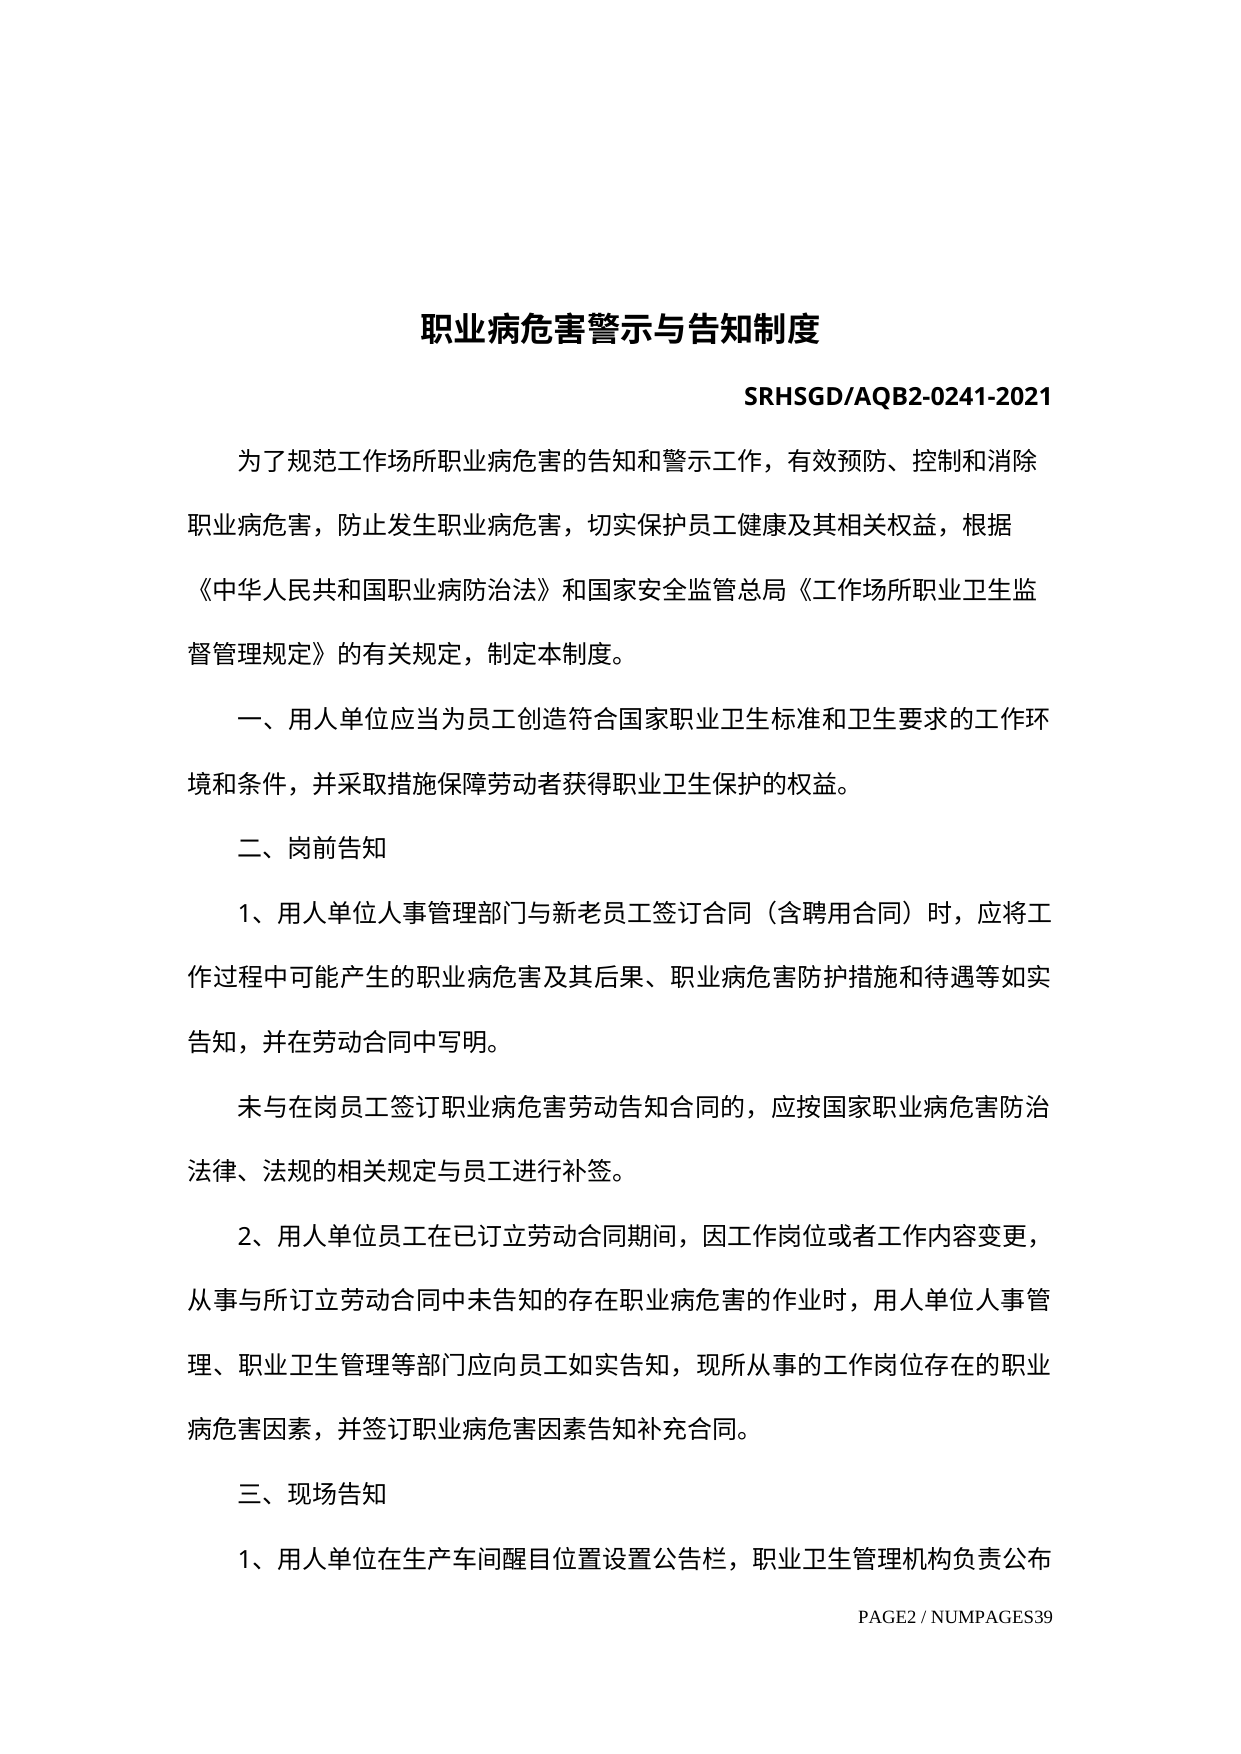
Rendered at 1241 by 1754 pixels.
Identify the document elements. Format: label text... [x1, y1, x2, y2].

text SRHSGD/AQB2-0241-2021 [187, 354, 1053, 418]
text 一、用人单位应当为员工创造符合国家职业卫生标准和卫生要求的工作环境和条件，并采取措施保障劳动者获得职业卫生保护的权益。 [187, 677, 1053, 806]
text 职业病危害警示与告知制度 [187, 289, 1053, 354]
text 为了规范工作场所职业病危害的告知和警示工作，有效预防、控制和消除职业病危害，防止发生职业病危害，切实保护员工健康及其相关权益，根据《中华人民共和国职业病防治法》和国家安全监管总局《工作场所职业卫生监督管理规定》的有关规定，制定本制度。 [187, 418, 1053, 677]
text 三、现场告知 [187, 1452, 1053, 1516]
text 未与在岗员工签订职业病危害劳动告知合同的，应按国家职业病危害防治法律、法规的相关规定与员工进行补签。 [187, 1064, 1053, 1193]
text 二、岗前告知 [187, 806, 1053, 871]
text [187, 1516, 1053, 1581]
text 2、用人单位员工在已订立劳动合同期间，因工作岗位或者工作内容变更，从事与所订立劳动合同中未告知的存在职业病危害的作业时，用人单位人事管理、职业卫生管理等部门应向员工如实告知，现所从事的工作岗位存在的职业病危害因素，并签订职业病危害因素告知补充合同。 [187, 1193, 1053, 1452]
text 1、用人单位人事管理部门与新老员工签订合同（含聘用合同）时，应将工作过程中可能产生的职业病危害及其后果、职业病危害防护措施和待遇等如实告知，并在劳动合同中写明。 [187, 871, 1053, 1064]
